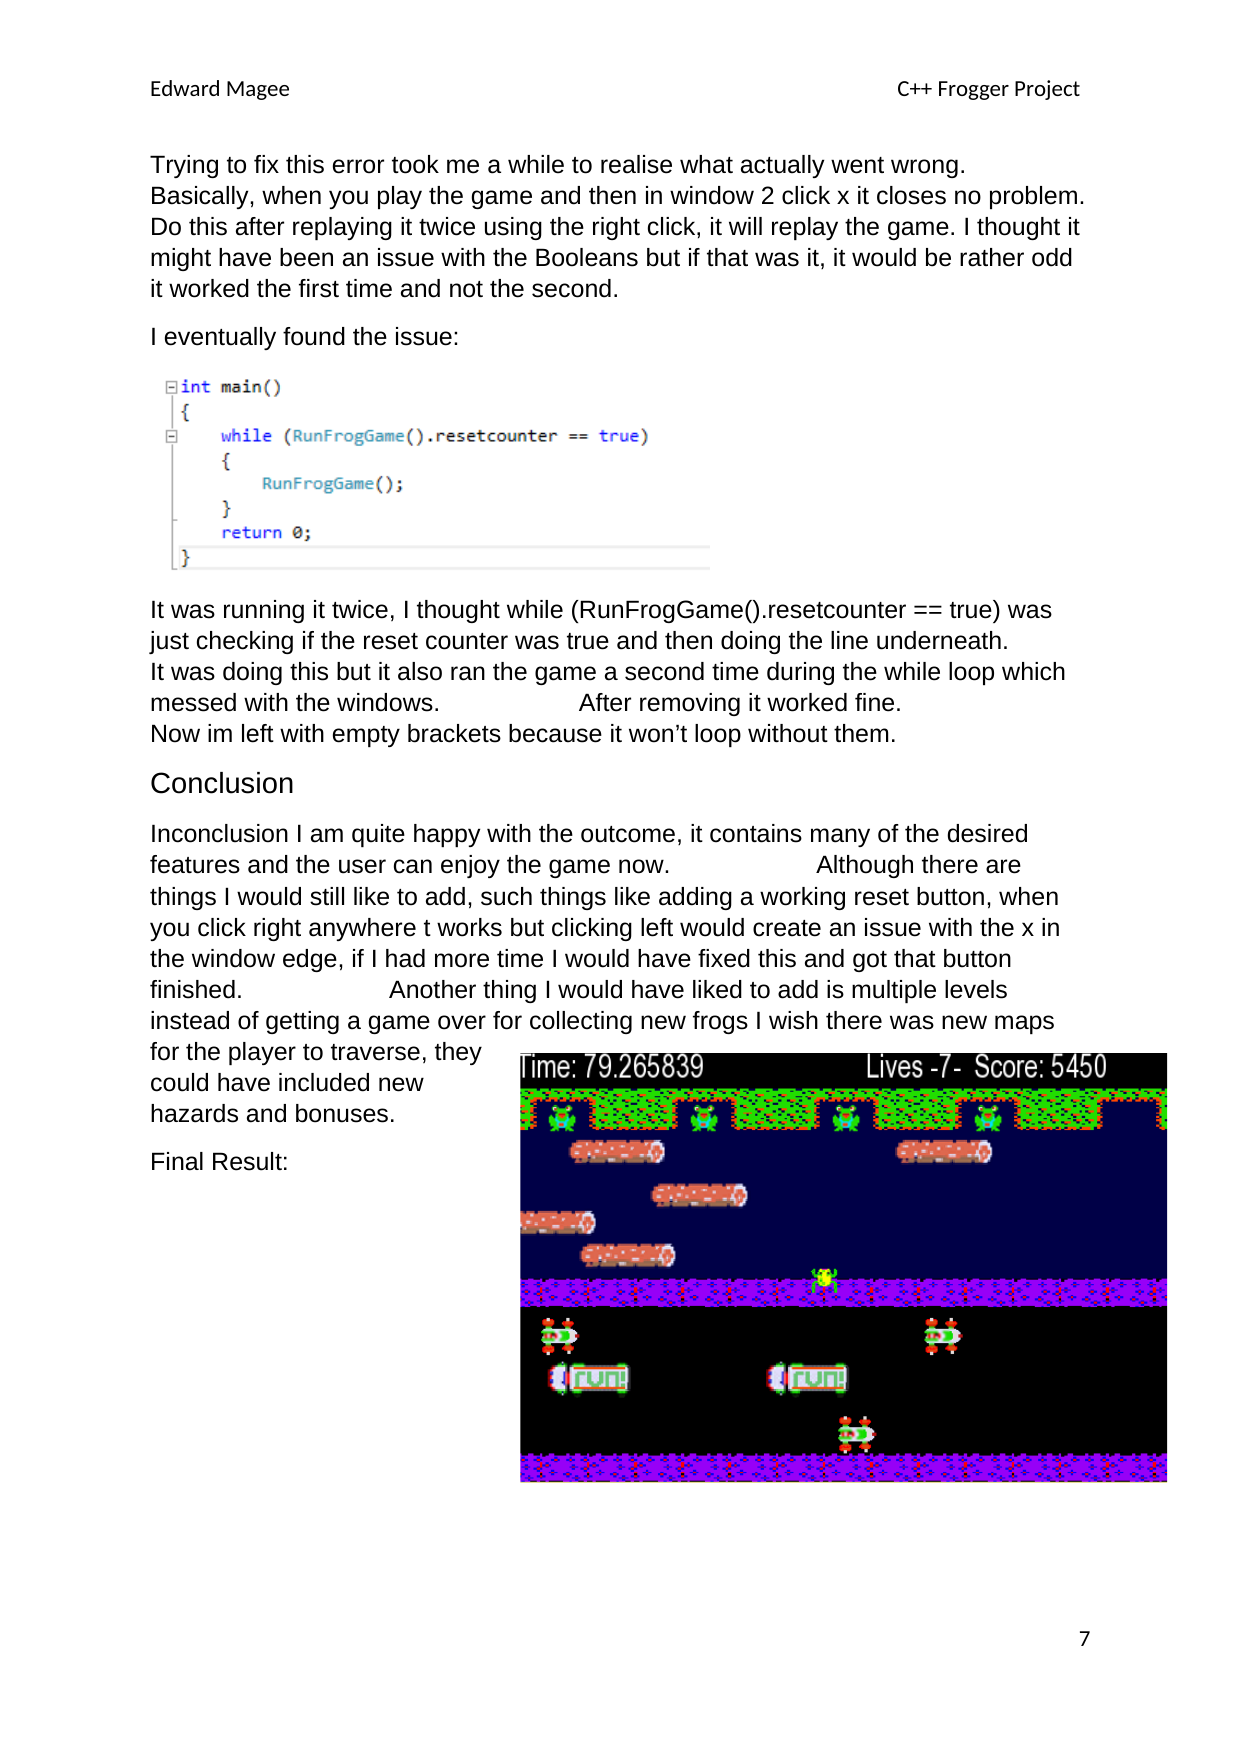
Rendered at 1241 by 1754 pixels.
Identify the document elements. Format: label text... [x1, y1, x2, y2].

text It was running it twice, I thought while (RunFrogGame().resetcounter == true) was just checking if the reset counter was true and then doing the line underneath. It was doing this but it also ran the game a second time during the while loop which messed with the windows. After removing it worked fine. Now im left with empty brackets because it won’t loop without them. [150, 595, 1090, 748]
text Final Result: [150, 1146, 520, 1175]
text Inconclusion I am quite happy with the outcome, it contains many of the desired features and the user can enjoy the game now. Although there are things I would still like to add, such things like adding a working reset button, when you click right anywhere t works but clicking left would create an issue with the x in the window edge, if I had more time I would have fixed this and got that button finished. Another thing I would have liked to add is multiple levels instead of getting a game over for collecting new frogs I wish there was new maps for the player to traverse, they could have included new hazards and bonuses. [150, 819, 1090, 1127]
picture [520, 1053, 1168, 1483]
picture [150, 369, 710, 576]
text Trying to fix this error took me a while to realise what actually went wrong. Basically, when you play the game and then in window 2 click x it closes no problem. Do this after replaying it twice using the right click, it will replay the game. I thought it might have been an issue with the Booleans but if that was it, it would be rather odd it worked the first time and not the second. [150, 150, 1090, 303]
text Conclusion [150, 767, 1090, 800]
text I eventually found the issue: [150, 322, 1090, 351]
